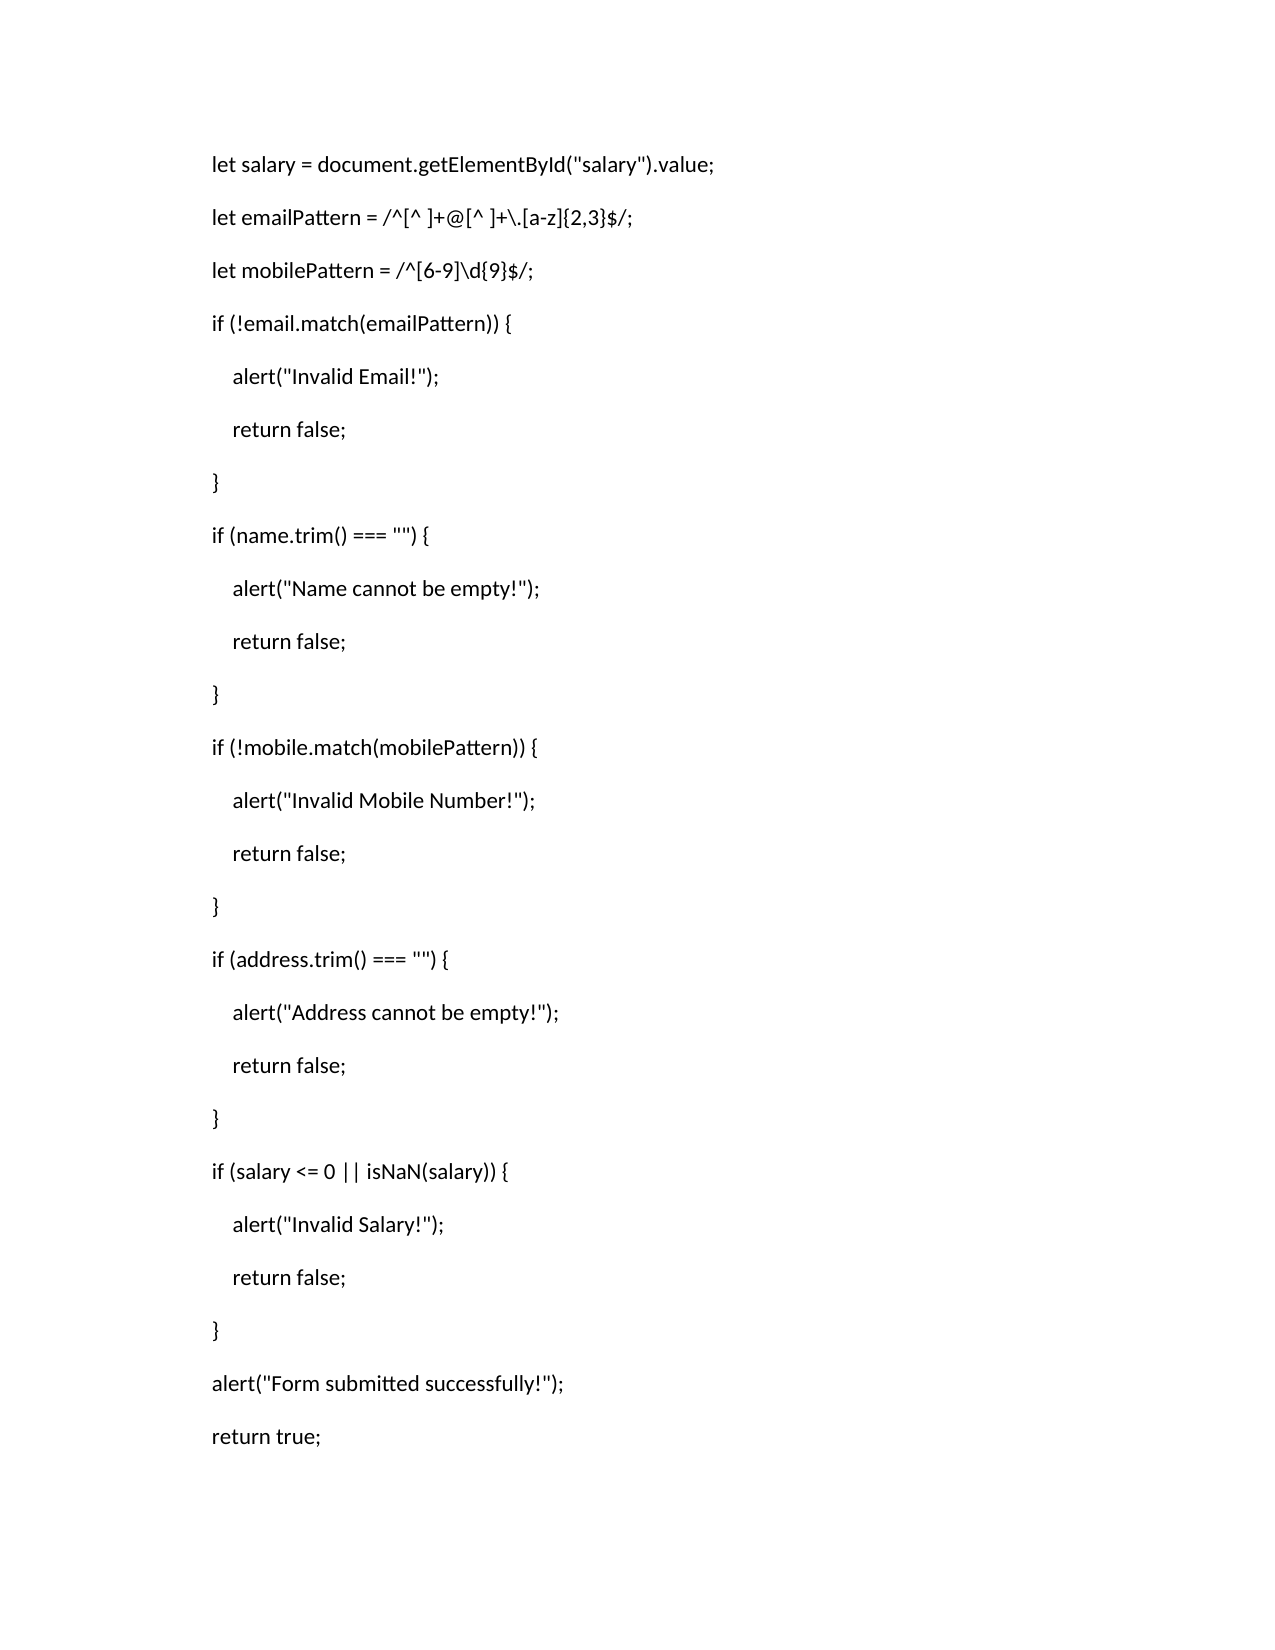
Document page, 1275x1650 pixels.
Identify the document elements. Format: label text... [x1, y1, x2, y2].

text } [150, 680, 1125, 708]
text } [150, 892, 1125, 920]
text if (address.trim() === "") { [150, 945, 1125, 973]
text return false; [150, 1051, 1125, 1079]
text alert("Invalid Email!"); [150, 362, 1125, 390]
text return false; [150, 627, 1125, 655]
text alert("Form submitted successfully!"); [150, 1369, 1125, 1397]
text return false; [150, 839, 1125, 867]
text if (!mobile.match(mobilePattern)) { [150, 733, 1125, 761]
text } [150, 1316, 1125, 1344]
text let mobilePattern = /^[6-9]\d{9}$/; [150, 256, 1125, 284]
text return false; [150, 1263, 1125, 1291]
text if (name.trim() === "") { [150, 521, 1125, 549]
text if (!email.match(emailPattern)) { [150, 309, 1125, 337]
text } [150, 1104, 1125, 1132]
text if (salary <= 0 || isNaN(salary)) { [150, 1157, 1125, 1185]
text alert("Address cannot be empty!"); [150, 998, 1125, 1026]
text let salary = document.getElementById("salary").value; [150, 150, 1125, 178]
text return false; [150, 415, 1125, 443]
text alert("Invalid Mobile Number!"); [150, 786, 1125, 814]
text } [150, 468, 1125, 496]
text let emailPattern = /^[^ ]+@[^ ]+\.[a-z]{2,3}$/; [150, 203, 1125, 231]
text alert("Invalid Salary!"); [150, 1210, 1125, 1238]
text alert("Name cannot be empty!"); [150, 574, 1125, 602]
text return true; [150, 1422, 1125, 1451]
